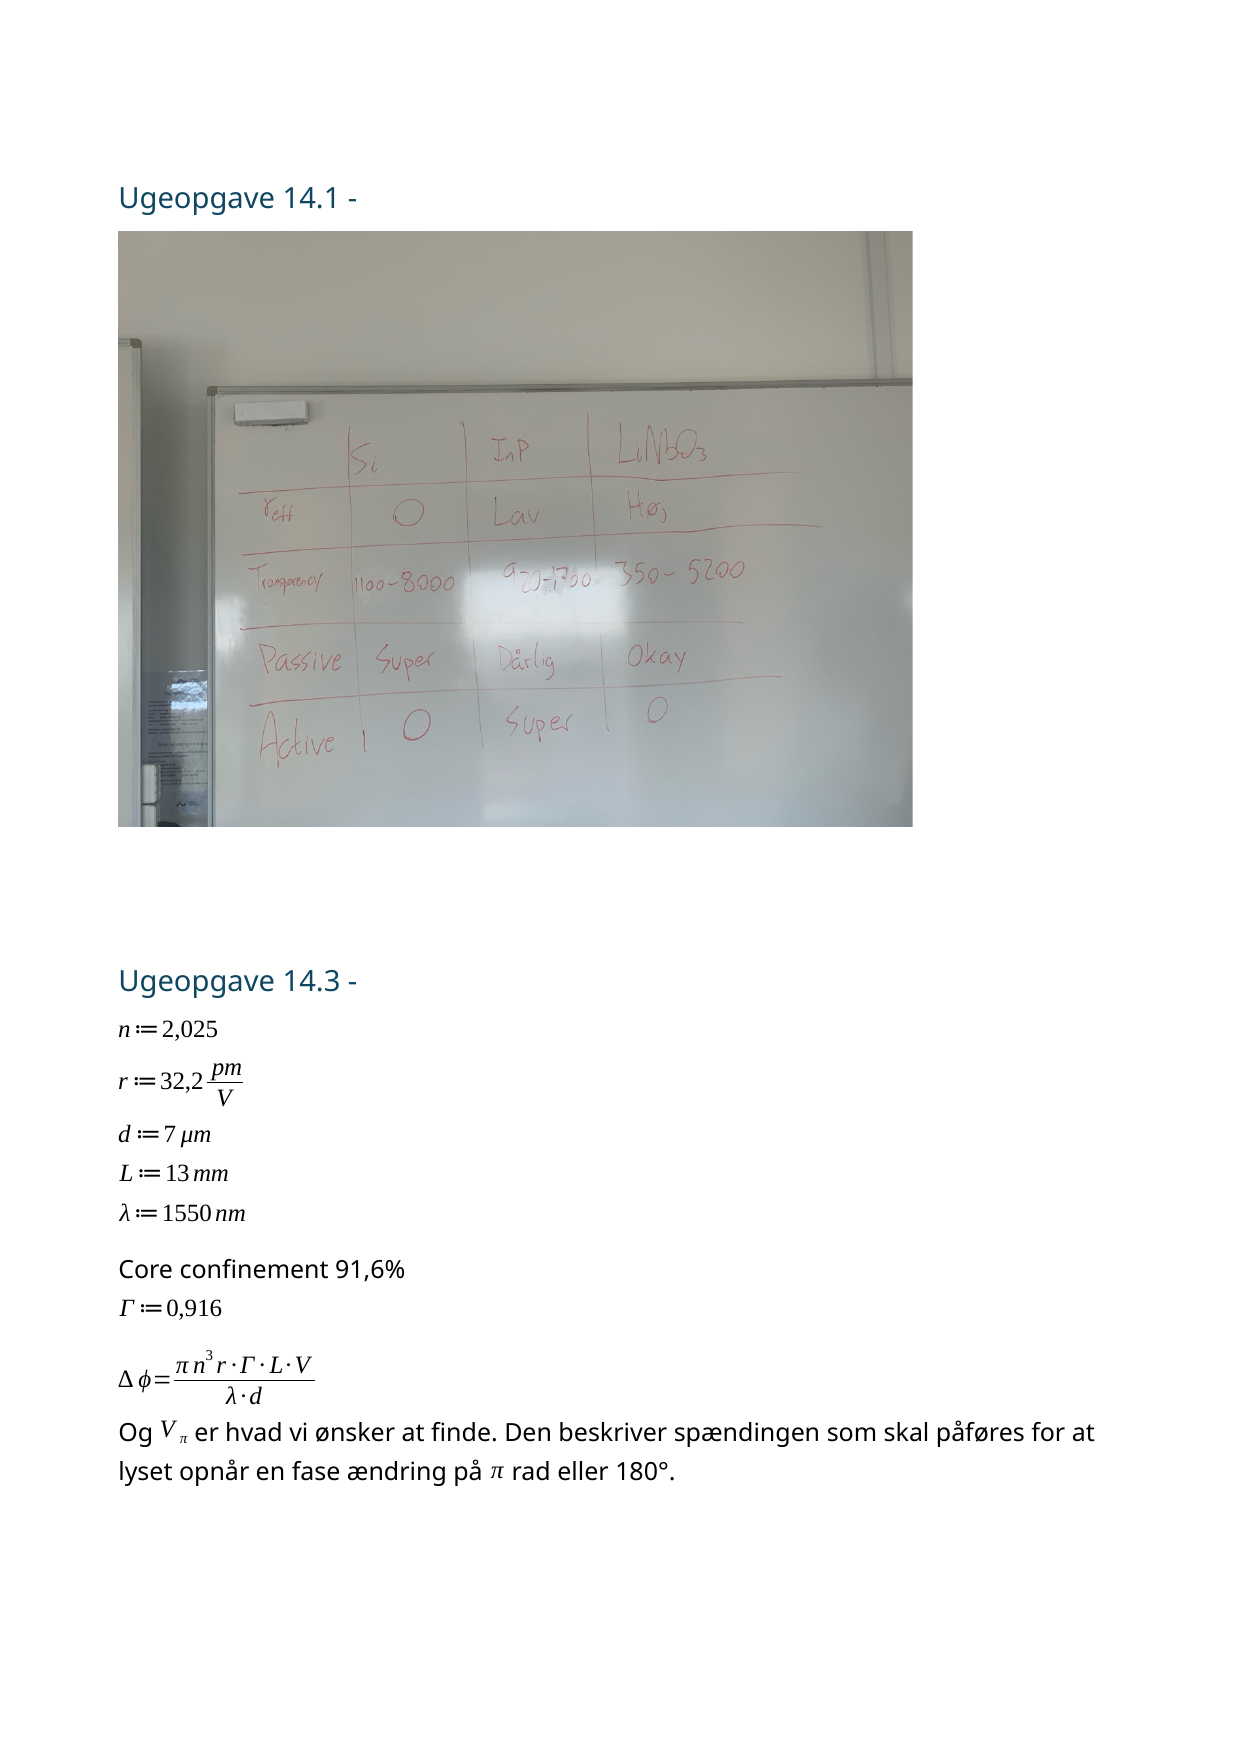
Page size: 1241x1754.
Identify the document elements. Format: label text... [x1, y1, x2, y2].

subtitle Ugeopgave 14.3 - [118, 961, 1122, 1000]
text Og er hvad vi ønsker at finde. Den beskriver spændingen som skal påføres for at lyset opnår en fase ændring på rad eller 180°. [118, 1347, 1122, 1488]
text Core confinement 91,6% [118, 1252, 1122, 1325]
subtitle Ugeopgave 14.1 - [118, 177, 1122, 217]
picture [118, 231, 913, 827]
